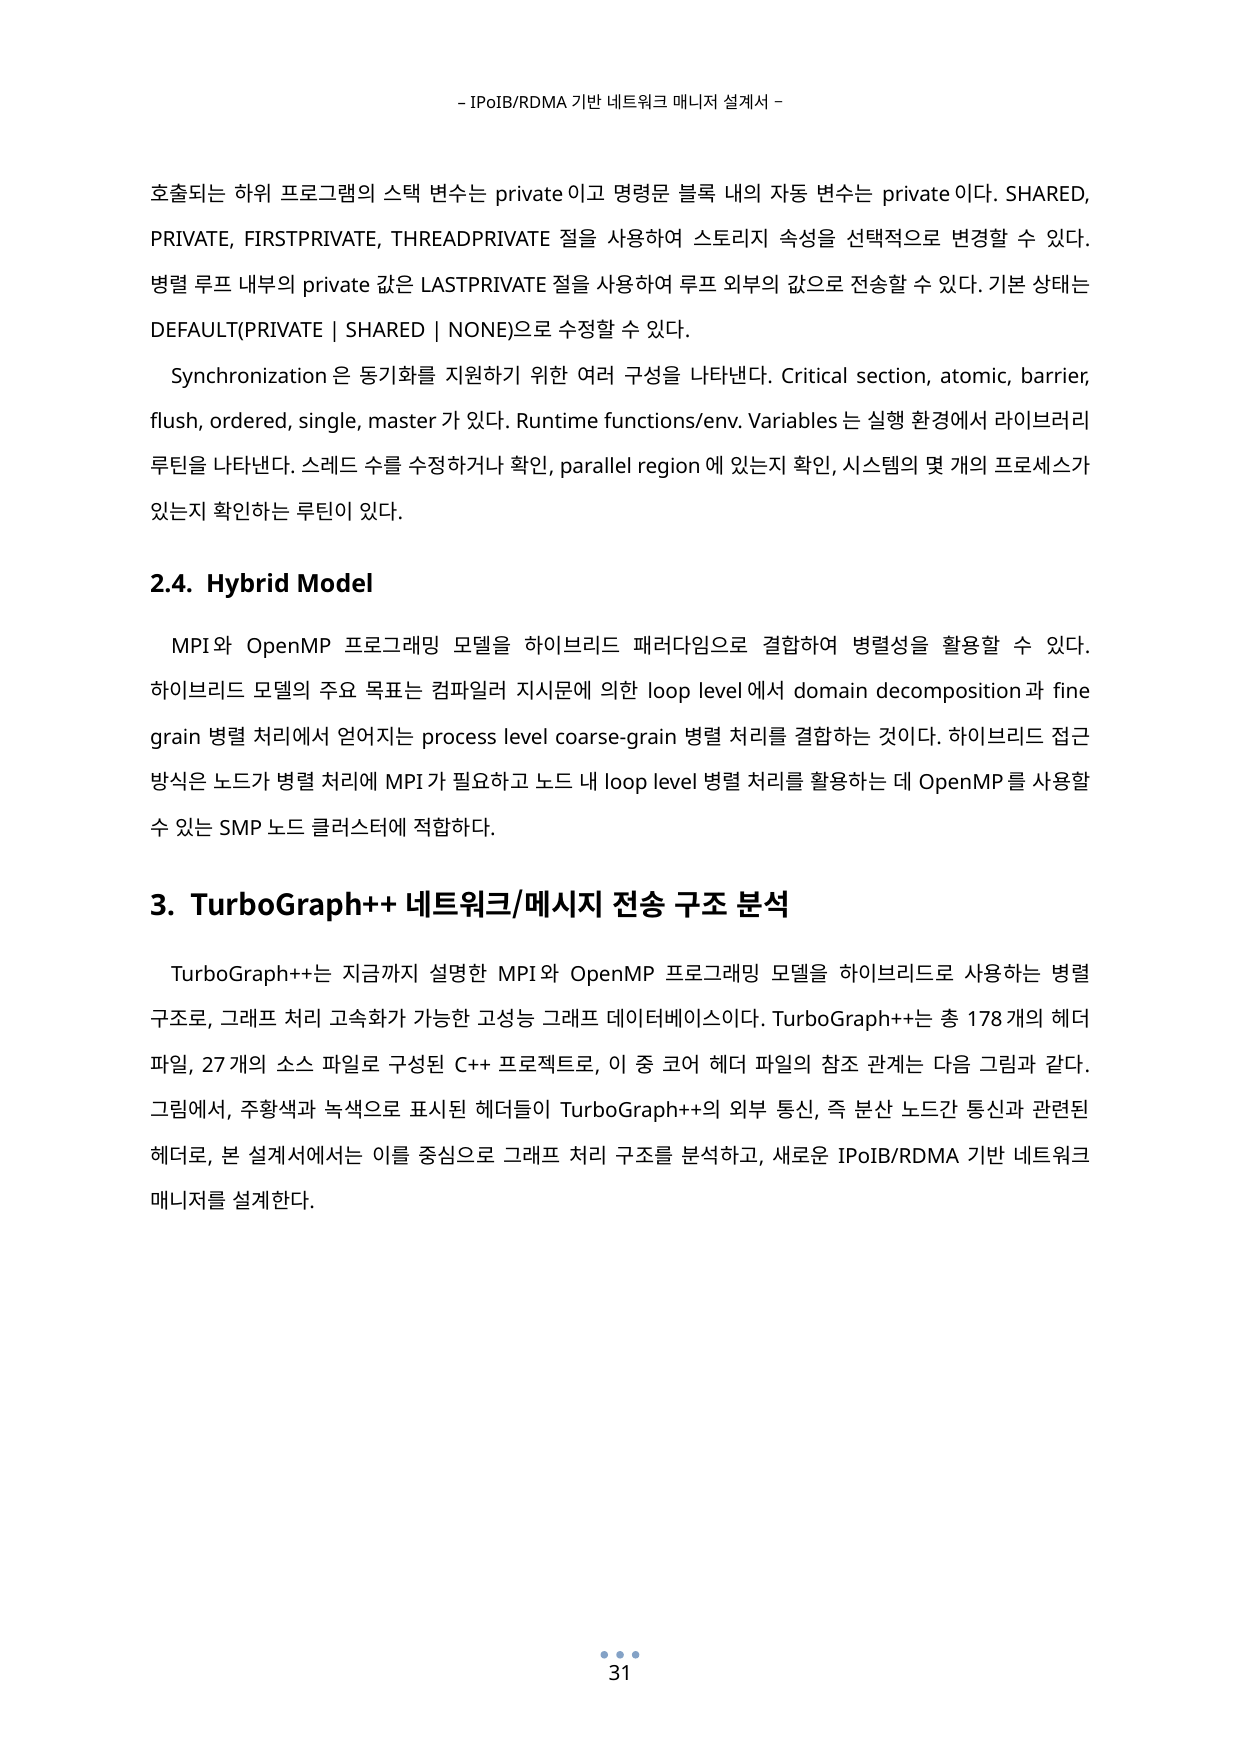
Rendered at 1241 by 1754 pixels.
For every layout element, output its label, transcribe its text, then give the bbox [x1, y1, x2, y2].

text MPI와 OpenMP 프로그래밍 모델을 하이브리드 패러다임으로 결합하여 병렬성을 활용할 수 있다. 하이브리드 모델의 주요 목표는 컴파일러 지시문에 의한 loop level에서 domain decomposition과 fine grain 병렬 처리에서 얻어지는 process level coarse-grain 병렬 처리를 결합하는 것이다. 하이브리드 접근 방식은 노드가 병렬 처리에 MPI가 필요하고 노드 내 loop level 병렬 처리를 활용하는 데 OpenMP를 사용할 수 있는 SMP 노드 클러스터에 적합하다. [150, 629, 1090, 841]
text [150, 177, 1090, 344]
text Synchronization은 동기화를 지원하기 위한 여러 구성을 나타낸다. Critical section, atomic, barrier, flush, ordered, single, master가 있다. Runtime functions/env. Variables는 실행 환경에서 라이브러리 루틴을 나타낸다. 스레드 수를 수정하거나 확인, parallel region에 있는지 확인, 시스템의 몇 개의 프로세스가 있는지 확인하는 루틴이 있다. [150, 359, 1090, 525]
subtitle Hybrid Model [150, 566, 1090, 599]
subtitle TurboGraph++ 네트워크/메시지 전송 구조 분석 [150, 881, 1090, 923]
text TurboGraph++는 지금까지 설명한 MPI와 OpenMP 프로그래밍 모델을 하이브리드로 사용하는 병렬 구조로, 그래프 처리 고속화가 가능한 고성능 그래프 데이터베이스이다. TurboGraph++는 총 178개의 헤더 파일, 27개의 소스 파일로 구성된 C++ 프로젝트로, 이 중 코어 헤더 파일의 참조 관계는 다음 그림과 같다. 그림에서, 주황색과 녹색으로 표시된 헤더들이 TurboGraph++의 외부 통신, 즉 분산 노드간 통신과 관련된 헤더로, 본 설계서에서는 이를 중심으로 그래프 처리 구조를 분석하고, 새로운 IPoIB/RDMA 기반 네트워크 매니저를 설계한다. [150, 957, 1090, 1214]
